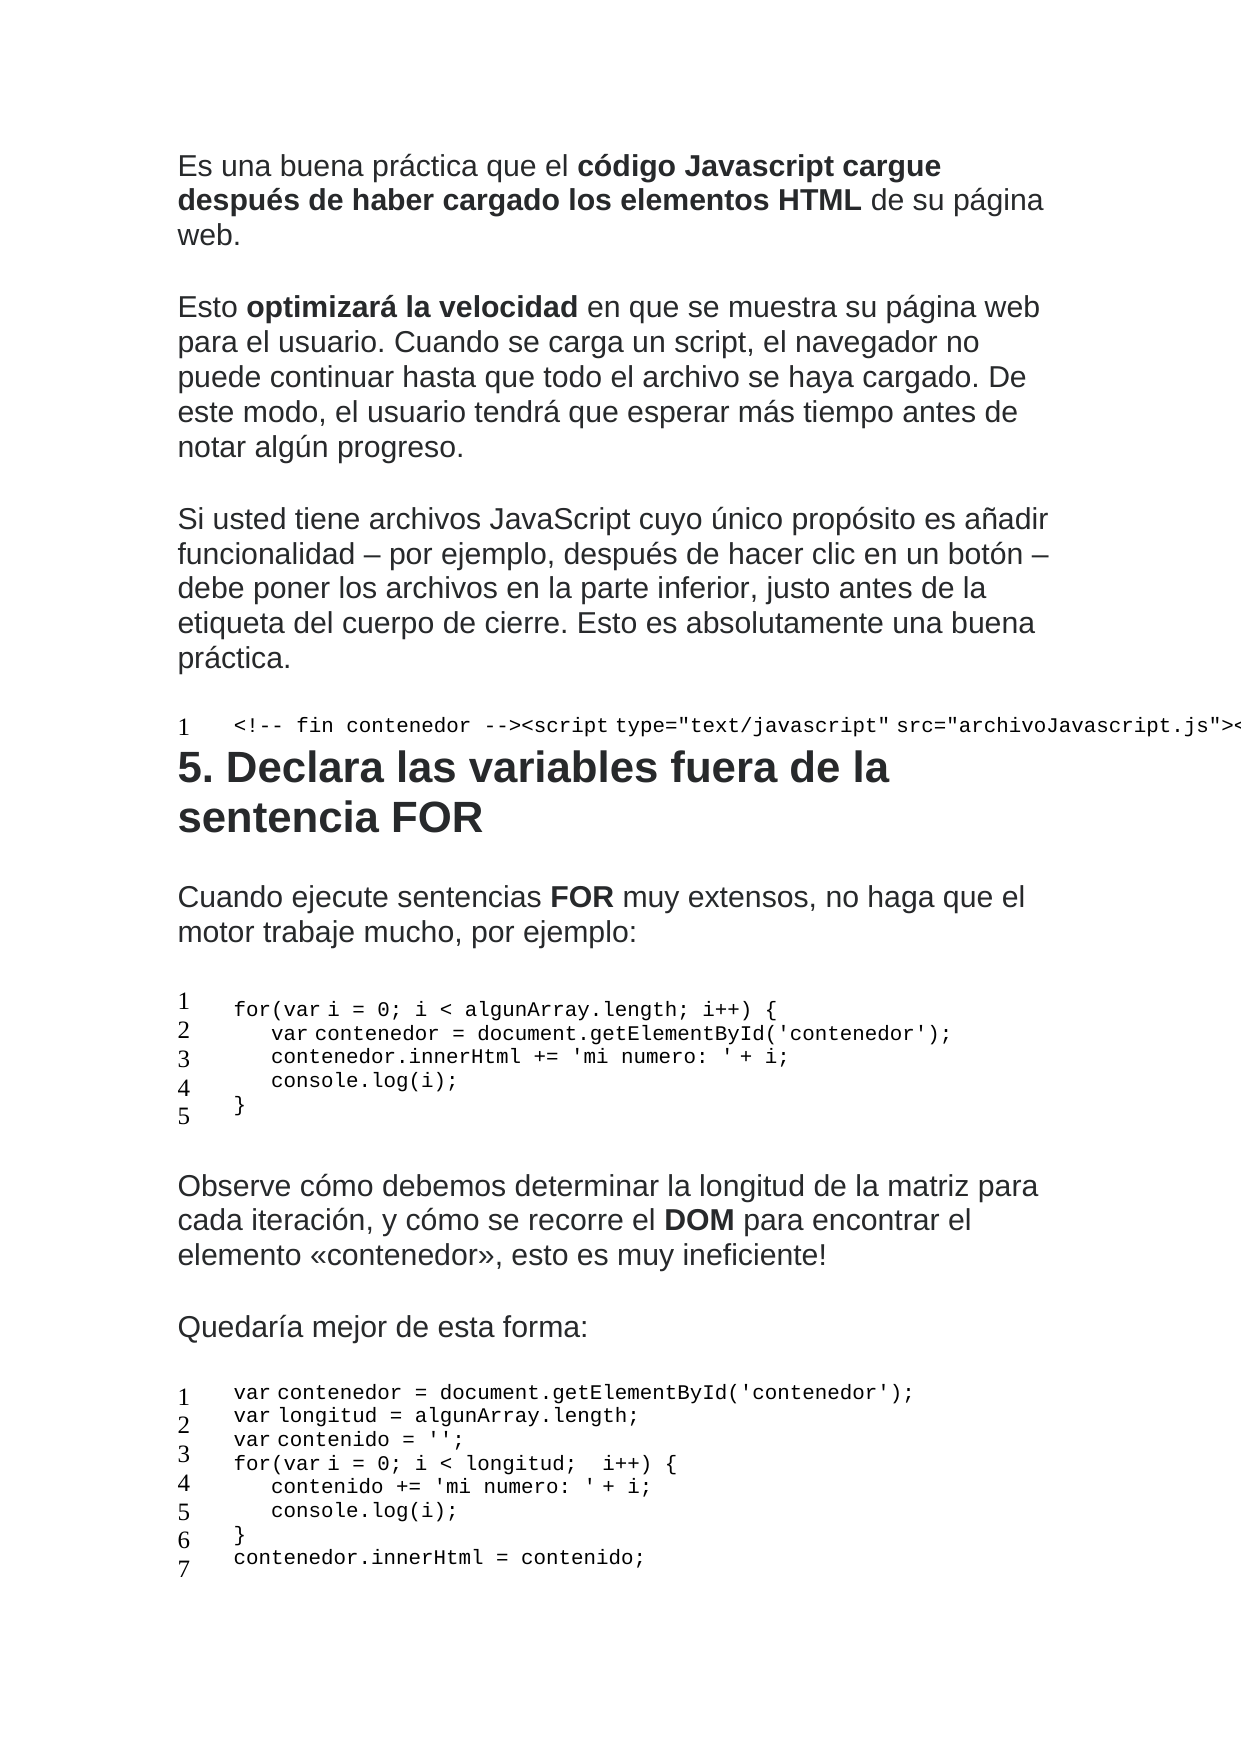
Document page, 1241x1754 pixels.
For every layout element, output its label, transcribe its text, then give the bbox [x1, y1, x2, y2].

text Quedaría mejor de esta forma: [177, 1309, 1063, 1344]
table_header <!-- fin contenedor --><script type="text/javascript" src="archivoJavascript.js"></script><script type="text/javascript" src="funcionalidad.js"></script> [234, 713, 1240, 741]
text Cuando ejecute sentencias FOR muy extensos, no haga que el motor trabaje mucho, por ejemplo: [177, 879, 1063, 949]
text Observe cómo debemos determinar la longitud de la matriz para cada iteración, y cómo se recorre el DOM para encontrar el elemento «contenedor», esto es muy ineficiente! [177, 1168, 1063, 1272]
text Es una buena práctica que el código Javascript cargue después de haber cargado los elementos HTML de su página web. [177, 148, 1063, 252]
text 5. Declara las variables fuera de la sentencia FOR [177, 741, 1063, 842]
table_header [233, 1382, 1113, 1583]
table_header 1 2 3 4 5 [177, 986, 233, 1130]
text Esto optimizará la velocidad en que se muestra su página web para el usuario. Cuando se carga un script, el navegador no puede continuar hasta que todo el archivo se haya cargado. De este modo, el usuario tendrá que esperar más tiempo antes de notar algún progreso. [177, 289, 1063, 463]
table_header 1 [177, 713, 233, 741]
table_header for(var i = 0; i < algunArray.length; i++) { var contenedor = document.getElementById('contenedor'); contenedor.innerHtml += 'mi numero: ' + i; console.log(i); } [233, 986, 1113, 1130]
table_header 1 2 3 4 5 6 7 8 [177, 1382, 233, 1583]
text Si usted tiene archivos JavaScript cuyo único propósito es añadir funcionalidad – por ejemplo, después de hacer clic en un botón – debe poner los archivos en la parte inferior, justo antes de la etiqueta del cuerpo de cierre. Esto es absolutamente una buena práctica. [177, 501, 1063, 675]
